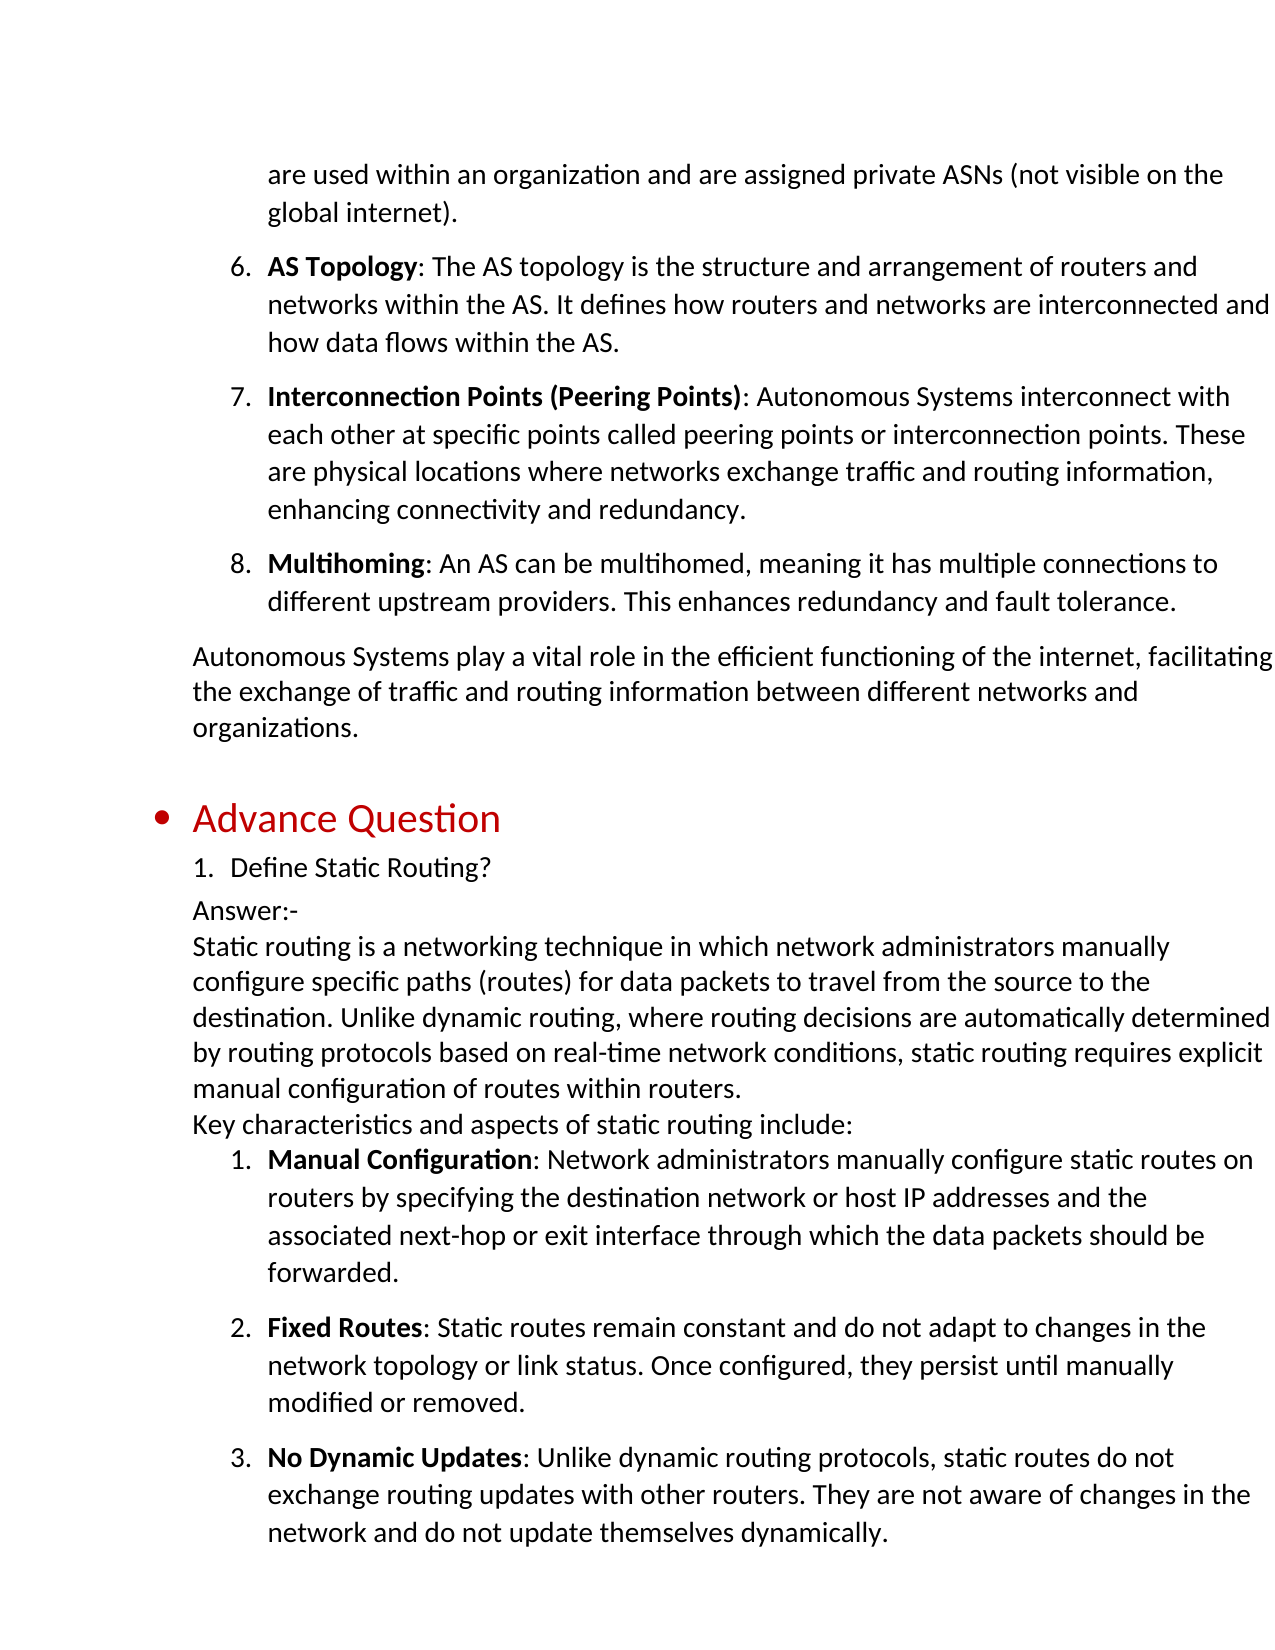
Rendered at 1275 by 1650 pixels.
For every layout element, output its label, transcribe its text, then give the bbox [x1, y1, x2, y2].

list AS Topology: The AS topology is the structure and arrangement of routers and networks within the AS. It defines how routers and networks are interconnected and how data flows within the AS. [230, 248, 1275, 359]
subtitle Advance Question [155, 792, 1275, 842]
list Interconnection Points (Peering Points): Autonomous Systems interconnect with each other at specific points called peering points or interconnection points. These are physical locations where networks exchange traffic and routing information, enhancing connectivity and redundancy. [230, 378, 1275, 527]
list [230, 156, 1275, 229]
list Multihoming: An AS can be multihomed, meaning it has multiple connections to different upstream providers. This enhances redundancy and fault tolerance. [230, 546, 1275, 619]
list Manual Configuration: Network administrators manually configure static routes on routers by specifying the destination network or host IP addresses and the associated next-hop or exit interface through which the data packets should be forwarded. [230, 1141, 1275, 1290]
text Static routing is a networking technique in which network administrators manually configure specific paths (routes) for data packets to travel from the source to the destination. Unlike dynamic routing, where routing decisions are automatically determined by routing protocols based on real-time network conditions, static routing requires explicit manual configuration of routes within routers. [192, 928, 1275, 1106]
text Autonomous Systems play a vital role in the efficient functioning of the internet, facilitating the exchange of traffic and routing information between different networks and organizations. [192, 638, 1275, 744]
list No Dynamic Updates: Unlike dynamic routing protocols, static routes do not exchange routing updates with other routers. They are not aware of changes in the network and do not update themselves dynamically. [230, 1439, 1275, 1550]
list Define Static Routing? [192, 849, 1275, 885]
list Fixed Routes: Static routes remain constant and do not adapt to changes in the network topology or link status. Once configured, they persist until manually modified or removed. [230, 1309, 1275, 1420]
text Answer:- [192, 892, 1275, 928]
text Key characteristics and aspects of static routing include: [192, 1106, 1275, 1141]
